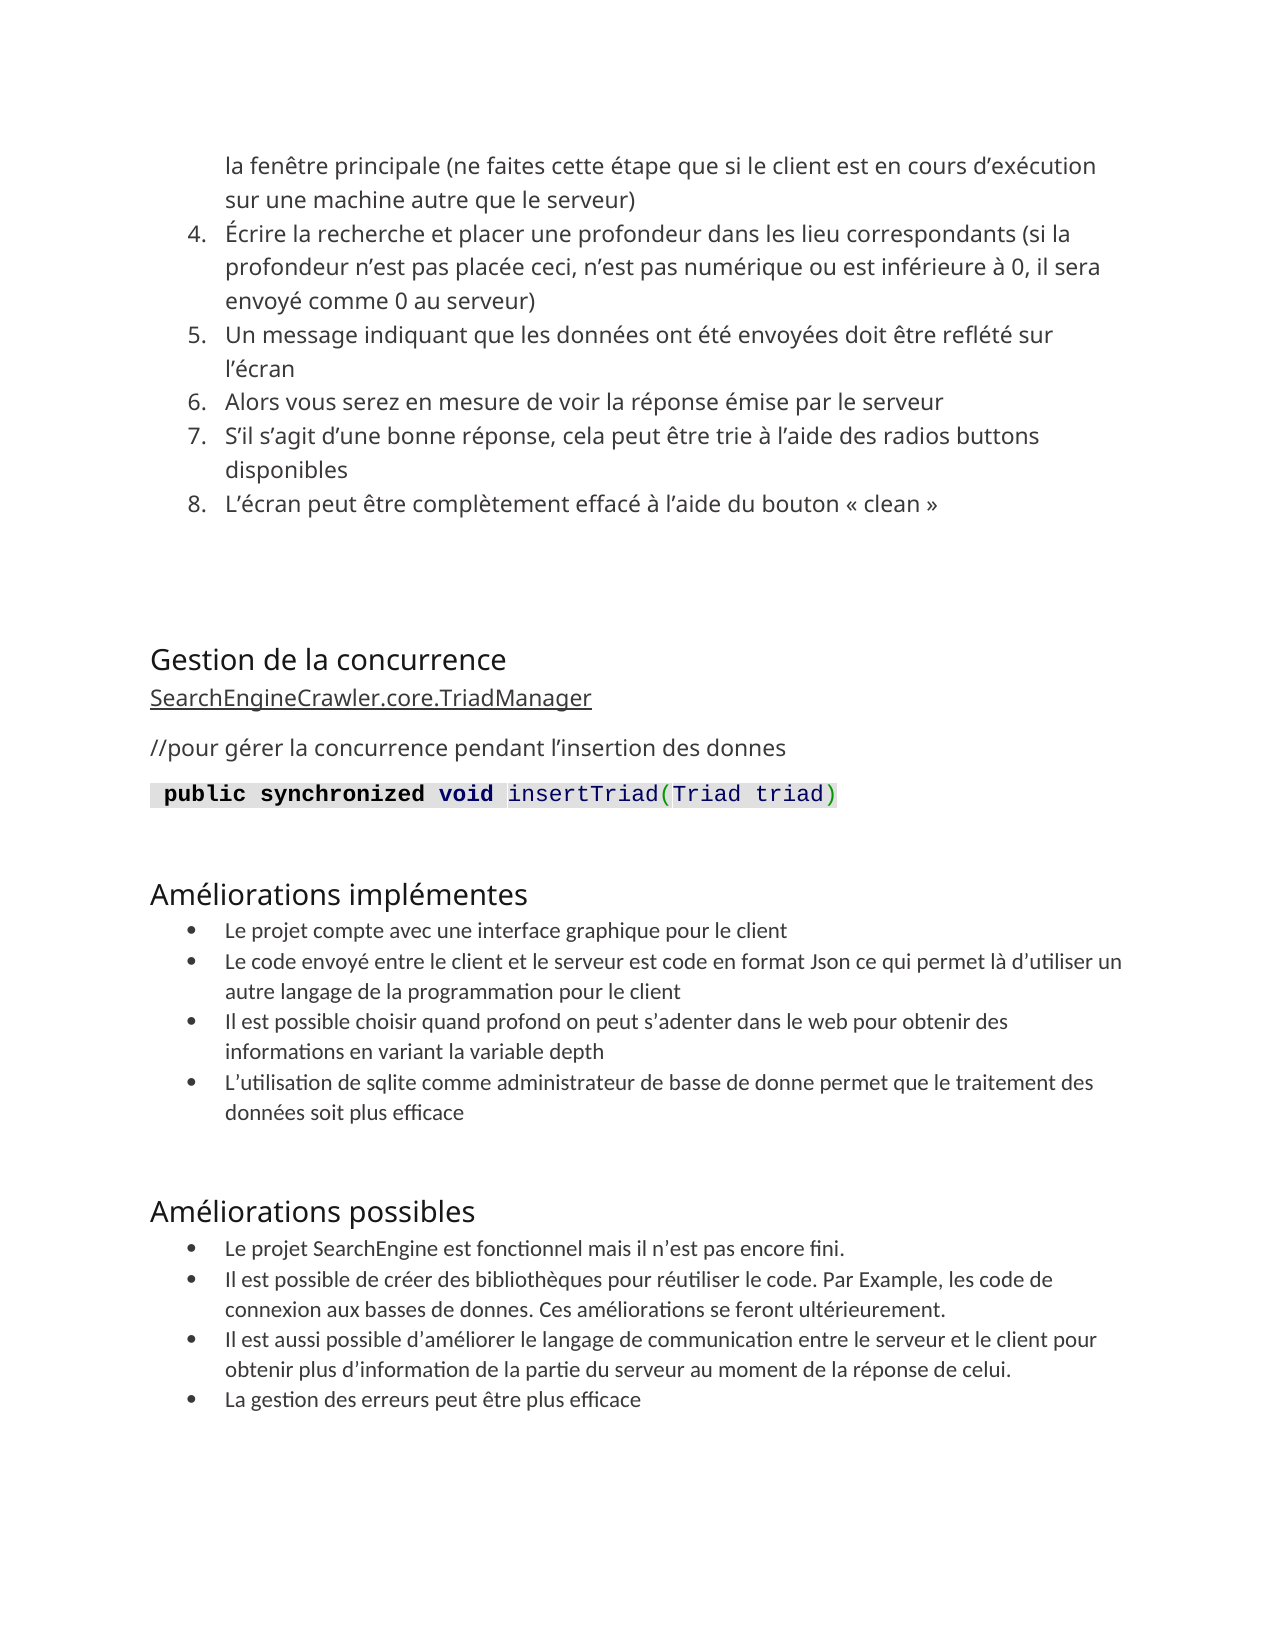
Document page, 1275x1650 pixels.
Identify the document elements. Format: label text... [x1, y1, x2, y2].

list L’utilisation de sqlite comme administrateur de basse de donne permet que le traitement des données soit plus efficace [187, 1068, 1125, 1126]
subtitle Améliorations implémentes [150, 874, 1125, 913]
list Écrire la recherche et placer une profondeur dans les lieu correspondants (si la profondeur n’est pas placée ceci, n’est pas numérique ou est inférieure à 0, il sera envoyé comme 0 au serveur) [187, 217, 1125, 316]
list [187, 150, 1125, 215]
subtitle Améliorations possibles [150, 1192, 1125, 1231]
text SearchEngineCrawler.core.TriadManager [150, 682, 1125, 713]
text //pour gérer la concurrence pendant l’insertion des donnes [150, 732, 1125, 763]
list Il est aussi possible d’améliorer le langage de communication entre le serveur et le client pour obtenir plus d’information de la partie du serveur au moment de la réponse de celui. [187, 1325, 1125, 1383]
list Il est possible de créer des bibliothèques pour réutiliser le code. Par Example, les code de connexion aux basses de donnes. Ces améliorations se feront ultérieurement. [187, 1265, 1125, 1323]
text public synchronized void insertTriad(Triad triad) [150, 782, 1125, 808]
list Alors vous serez en mesure de voir la réponse émise par le serveur [187, 386, 1125, 417]
list Le projet compte avec une interface graphique pour le client [187, 917, 1125, 945]
list Le projet SearchEngine est fonctionnel mais il n’est pas encore fini. [187, 1234, 1125, 1262]
list Un message indiquant que les données ont été envoyées doit être reflété sur l’écran [187, 319, 1125, 384]
list S’il s’agit d’une bonne réponse, cela peut être trie à l’aide des radios buttons disponibles [187, 420, 1125, 485]
list L’écran peut être complètement effacé à l’aide du bouton « clean » [187, 487, 1125, 519]
list Le code envoyé entre le client et le serveur est code en format Json ce qui permet là d’utiliser un autre langage de la programmation pour le client [187, 947, 1125, 1005]
subtitle Gestion de la concurrence [150, 639, 1125, 678]
list Il est possible choisir quand profond on peut s’adenter dans le web pour obtenir des informations en variant la variable depth [187, 1007, 1125, 1066]
list La gestion des erreurs peut être plus efficace [187, 1386, 1125, 1413]
